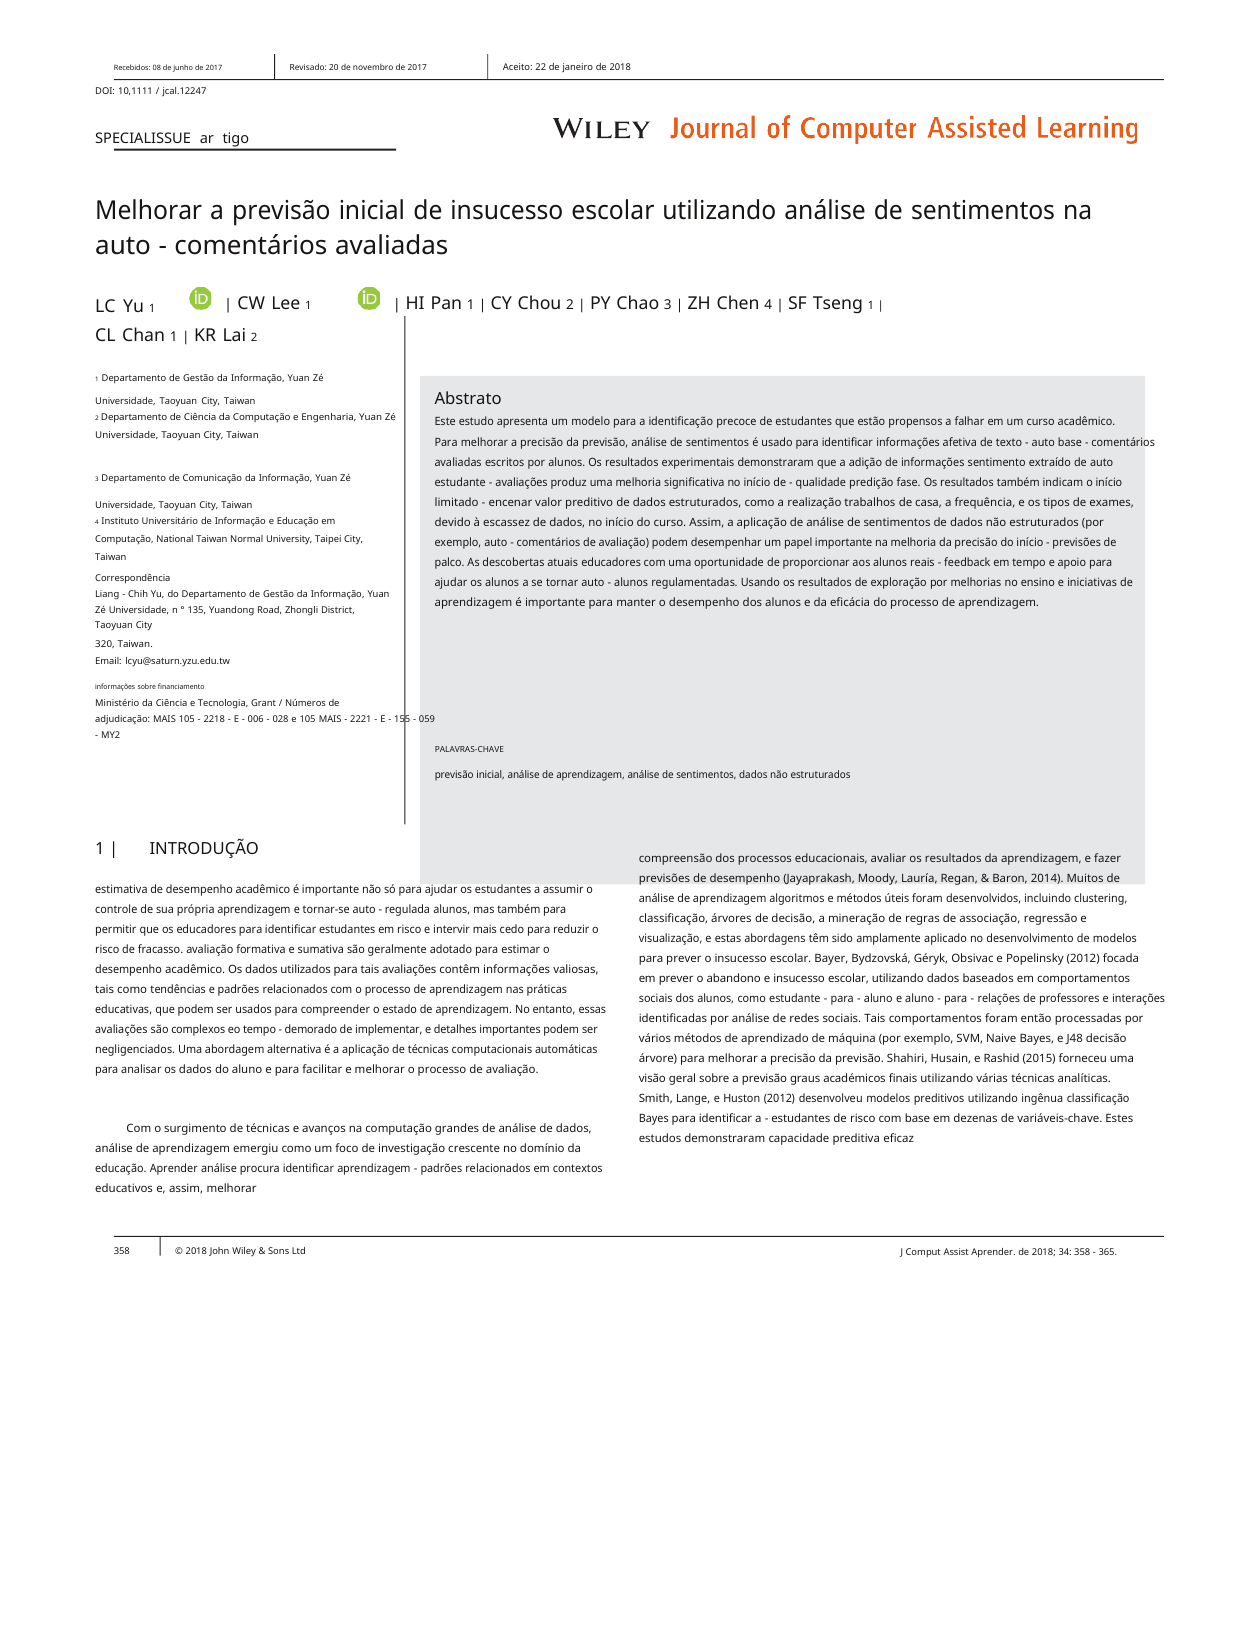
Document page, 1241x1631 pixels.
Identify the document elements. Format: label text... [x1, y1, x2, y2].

text PALAVRAS-CHAVE [434, 742, 1209, 756]
text 320, Taiwan. [95, 634, 398, 651]
text ajudar os alunos a se tornar auto - alunos regulamentadas. Usando os resultados de exploração por melhorias no ensino e iniciativas de aprendizagem é importante para manter o desempenho dos alunos e da eficácia do processo de aprendizagem. [434, 574, 1160, 610]
picture [189, 287, 212, 310]
text compreensão dos processos educacionais, avaliar os resultados da aprendizagem, e fazer previsões de desempenho (Jayaprakash, Moody, Lauría, Regan, & Baron, 2014). Muitos de análise de aprendizagem algoritmos e métodos úteis foram desenvolvidos, incluindo clustering, classificação, árvores de decisão, a mineração de regras de associação, regressão e visualização, e estas abordagens têm sido amplamente aplicado no desenvolvimento de modelos para prever o insucesso escolar. Bayer, Bydzovská, Géryk, Obsivac e Popelinsky (2012) focada em prever o abandono e insucesso escolar, utilizando dados baseados em comportamentos [638, 850, 1143, 986]
text LC Yu 1 | CW Lee 1 | HI Pan 1 | CY Chou 2 | PY Chao 3 | ZH Chen 4 | SF Tseng 1 | [95, 287, 1209, 317]
text Com o surgimento de técnicas e avanços na computação grandes de análise de dados, análise de aprendizagem emergiu como um foco de investigação crescente no domínio da educação. Aprender análise procura identificar aprendizagem - padrões relacionados em contextos educativos e, assim, melhorar [95, 1121, 608, 1196]
text Este estudo apresenta um modelo para a identificação precoce de estudantes que estão propensos a falhar em um curso acadêmico. [434, 413, 1209, 428]
text Liang - Chih Yu, do Departamento de Gestão da Informação, Yuan Zé Universidade, n ° 135, Yuandong Road, Zhongli District, Taoyuan City [95, 588, 391, 631]
text CL Chan 1 | KR Lai 2 [95, 322, 1209, 347]
text DOI: 10,1111 / jcal.12247 [95, 84, 1209, 97]
text previsão inicial, análise de aprendizagem, análise de sentimentos, dados não estruturados [434, 767, 1209, 781]
subtitle | INTRODUÇÃO [95, 837, 612, 860]
text Ministério da Ciência e Tecnologia, Grant / Números de [95, 696, 1209, 709]
text 4 Instituto Universitário de Informação e Educação em Computação, National Taiwan Normal University, Taipei City, Taiwan [95, 514, 390, 563]
text - MY2 [95, 729, 1209, 742]
text Correspondência [95, 571, 398, 584]
text adjudicação: MAIS 105 - 2218 - E - 006 - 028 e 105 MAIS - 2221 - E - 155 - 059 [95, 712, 1209, 725]
text Para melhorar a precisão da previsão, análise de sentimentos é usado para identificar informações afetiva de texto - auto base - comentários avaliadas escritos por alunos. Os resultados experimentais demonstraram que a adição de informações sentimento extraído de auto estudante - avaliações produz uma melhoria significativa no início de - qualidade predição fase. Os resultados também indicam o início limitado - encenar valor preditivo de dados estruturados, como a realização trabalhos de casa, a frequência, e os tipos de exames, [434, 434, 1160, 510]
text estimativa de desempenho acadêmico é importante não só para ajudar os estudantes a assumir o controle de sua própria aprendizagem e tornar-se auto - regulada alunos, mas também para permitir que os educadores para identificar estudantes em risco e intervir mais cedo para reduzir o risco de fracasso. avaliação formativa e sumativa são geralmente adotado para estimar o desempenho acadêmico. Os dados utilizados para tais avaliações contêm informações valiosas, tais como tendências e padrões relacionados com o processo de aprendizagem nas práticas educativas, que podem ser usados para compreender o estado de aprendizagem. No entanto, essas avaliações são complexos eo tempo - demorado de implementar, e detalhes importantes podem ser negligenciados. Uma abordagem alternativa é a aplicação de técnicas computacionais automáticas para analisar os dados do aluno e para facilitar e melhorar o processo de avaliação. [95, 881, 608, 1076]
picture [670, 115, 917, 144]
text Universidade, Taoyuan City, Taiwan [95, 394, 398, 407]
picture [927, 115, 1138, 144]
text devido à escassez de dados, no início do curso. Assim, a aplicação de análise de sentimentos de dados não estruturados (por exemplo, auto - comentários de avaliação) podem desempenhar um papel importante na melhoria da precisão do início - previsões de palco. As descobertas atuais educadores com uma oportunidade de proporcionar aos alunos reais - feedback em tempo e apoio para [434, 514, 1146, 570]
text Email: lcyu@saturn.yzu.edu.tw [95, 654, 398, 667]
text sociais dos alunos, como estudante - para - aluno e aluno - para - relações de professores e interações identificadas por análise de redes sociais. Tais comportamentos foram então processadas por [638, 990, 1192, 1026]
text 3 Departamento de Comunicação da Informação, Yuan Zé Universidade, Taoyuan City, Taiwan [95, 457, 398, 511]
title Melhorar a previsão inicial de insucesso escolar utilizando análise de sentimentos na auto - comentários avaliadas [95, 191, 1139, 262]
picture [357, 287, 380, 310]
text 2 Departamento de Ciência da Computação e Engenharia, Yuan Zé Universidade, Taoyuan City, Taiwan [95, 411, 398, 441]
text vários métodos de aprendizado de máquina (por exemplo, SVM, Naive Bayes, e J48 decisão árvore) para melhorar a precisão da previsão. Shahiri, Husain, e Rashid (2015) forneceu uma visão geral sobre a previsão graus académicos finais utilizando várias técnicas analíticas. Smith, Lange, e Huston (2012) desenvolveu modelos preditivos utilizando ingênua classificação Bayes para identificar a - estudantes de risco com base em dezenas de variáveis-chave. Estes estudos demonstraram capacidade preditiva eficaz [638, 1030, 1145, 1146]
subtitle Abstrato [434, 387, 1209, 409]
